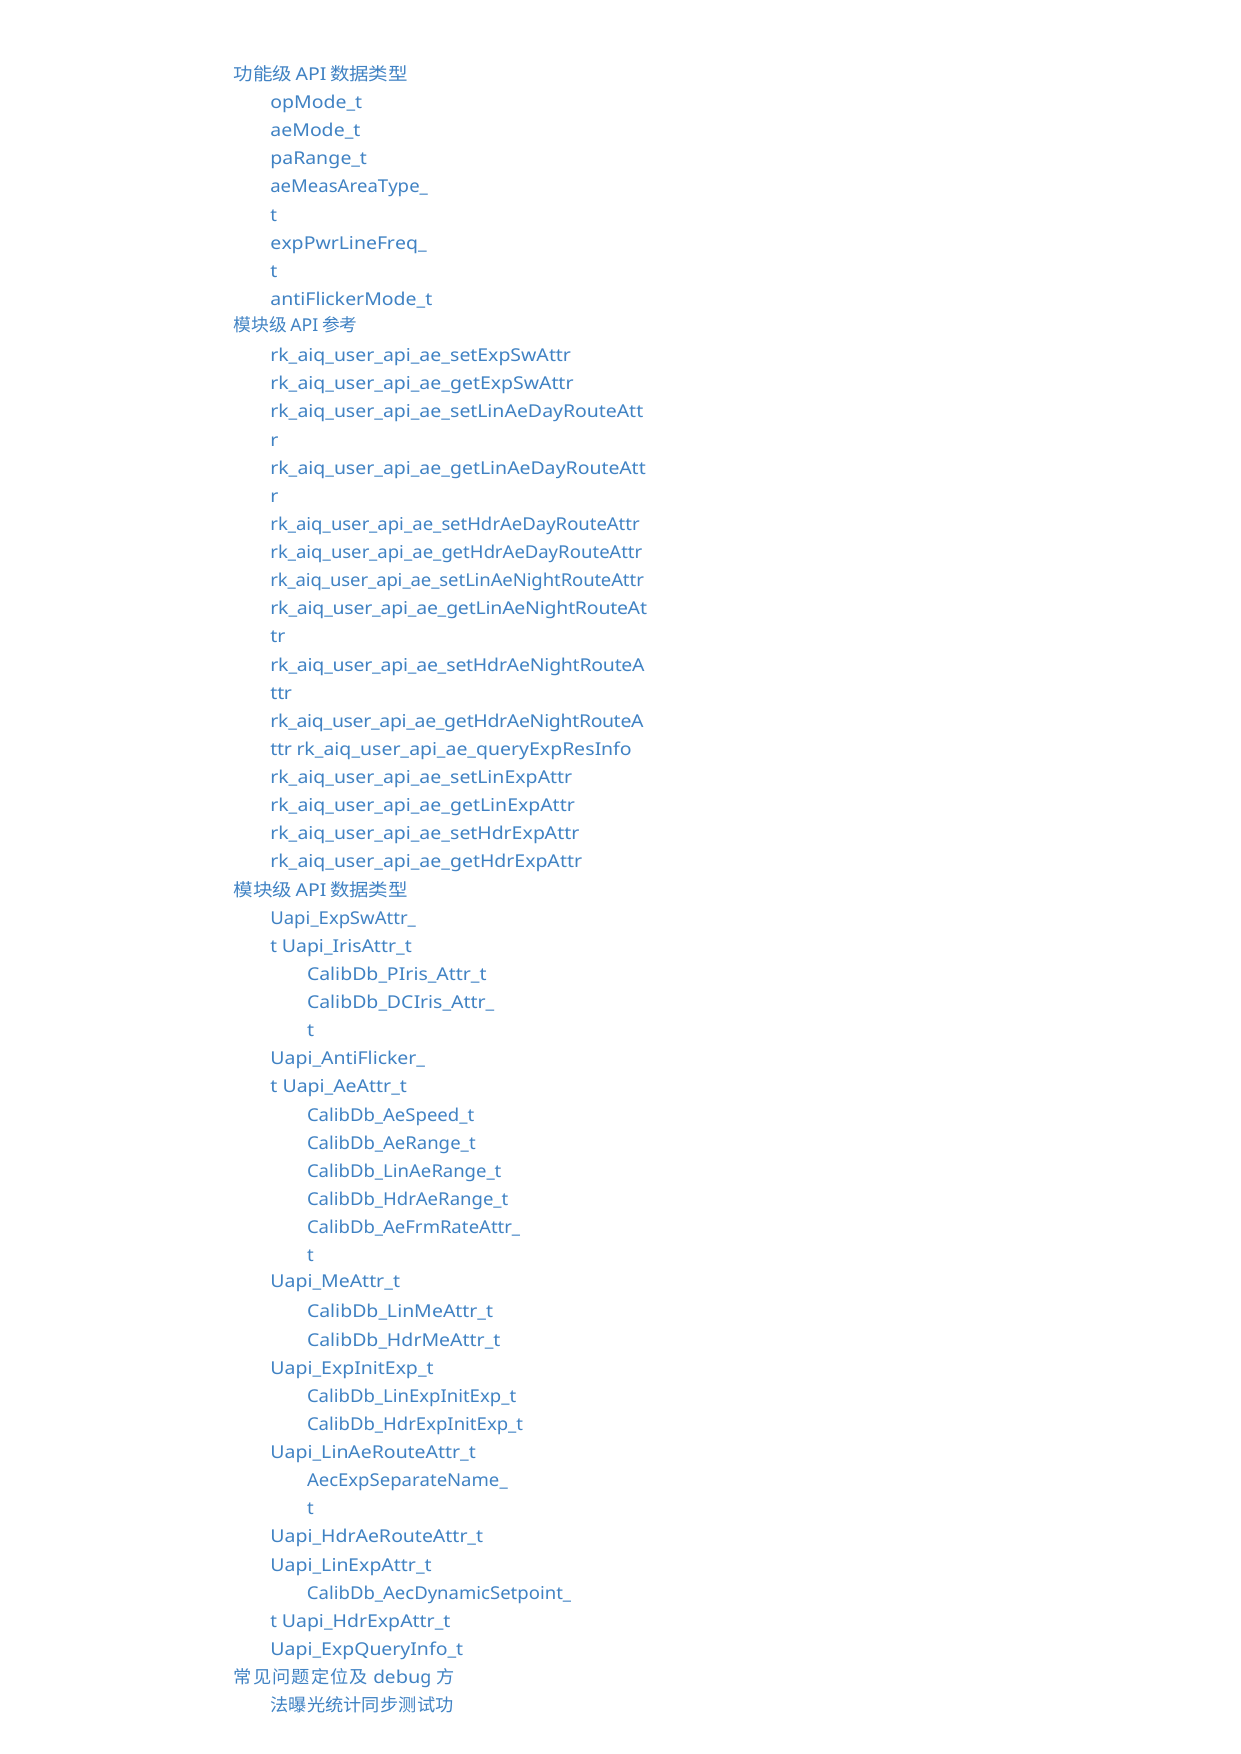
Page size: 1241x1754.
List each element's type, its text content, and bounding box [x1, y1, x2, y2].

text rk_aiq_user_api_ae_setExpSwAttr rk_aiq_user_api_ae_getExpSwAttr rk_aiq_user_api_ae_setLinAeDayRouteAttr rk_aiq_user_api_ae_getLinAeDayRouteAttr rk_aiq_user_api_ae_setHdrAeDayRouteAttr rk_aiq_user_api_ae_getHdrAeDayRouteAttr rk_aiq_user_api_ae_setLinAeNightRouteAttr rk_aiq_user_api_ae_getLinAeNightRouteAttr rk_aiq_user_api_ae_setHdrAeNightRouteAttr rk_aiq_user_api_ae_getHdrAeNightRouteAttr rk_aiq_user_api_ae_queryExpResInfo rk_aiq_user_api_ae_setLinExpAttr rk_aiq_user_api_ae_getLinExpAttr rk_aiq_user_api_ae_setHdrExpAttr rk_aiq_user_api_ae_getHdrExpAttr [270, 339, 650, 873]
text Uapi_AntiFlicker_t Uapi_AeAttr_t [270, 1042, 429, 1098]
text CalibDb_PIris_Attr_t CalibDb_DCIris_Attr_t [307, 958, 498, 1042]
text Uapi_HdrAeRouteAttr_t Uapi_LinExpAttr_t [270, 1520, 498, 1577]
text 模块级API参考 [233, 311, 1065, 337]
text Uapi_ExpInitExp_t CalibDb_LinExpInitExp_t CalibDb_HdrExpInitExp_t [270, 1352, 523, 1436]
text Uapi_LinAeRouteAttr_t AecExpSeparateName_t [270, 1436, 513, 1520]
text 功能级API数据类型 opMode_t aeMode_t paRange_t aeMeasAreaType_t expPwrLineFreq_t antiFlickerMode_t [233, 58, 432, 311]
text CalibDb_AecDynamicSetpoint_t Uapi_HdrExpAttr_t Uapi_ExpQueryInfo_t [270, 1577, 574, 1661]
text CalibDb_LinMeAttr_t CalibDb_HdrMeAttr_t [307, 1295, 650, 1352]
text CalibDb_AeSpeed_t CalibDb_AeRange_t CalibDb_LinAeRange_t CalibDb_HdrAeRange_t CalibDb_AeFrmRateAttr_t [307, 1098, 523, 1267]
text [233, 1661, 454, 1717]
text Uapi_MeAttr_t [270, 1267, 1065, 1293]
text 模块级API数据类型 Uapi_ExpSwAttr_t Uapi_IrisAttr_t [233, 873, 421, 958]
